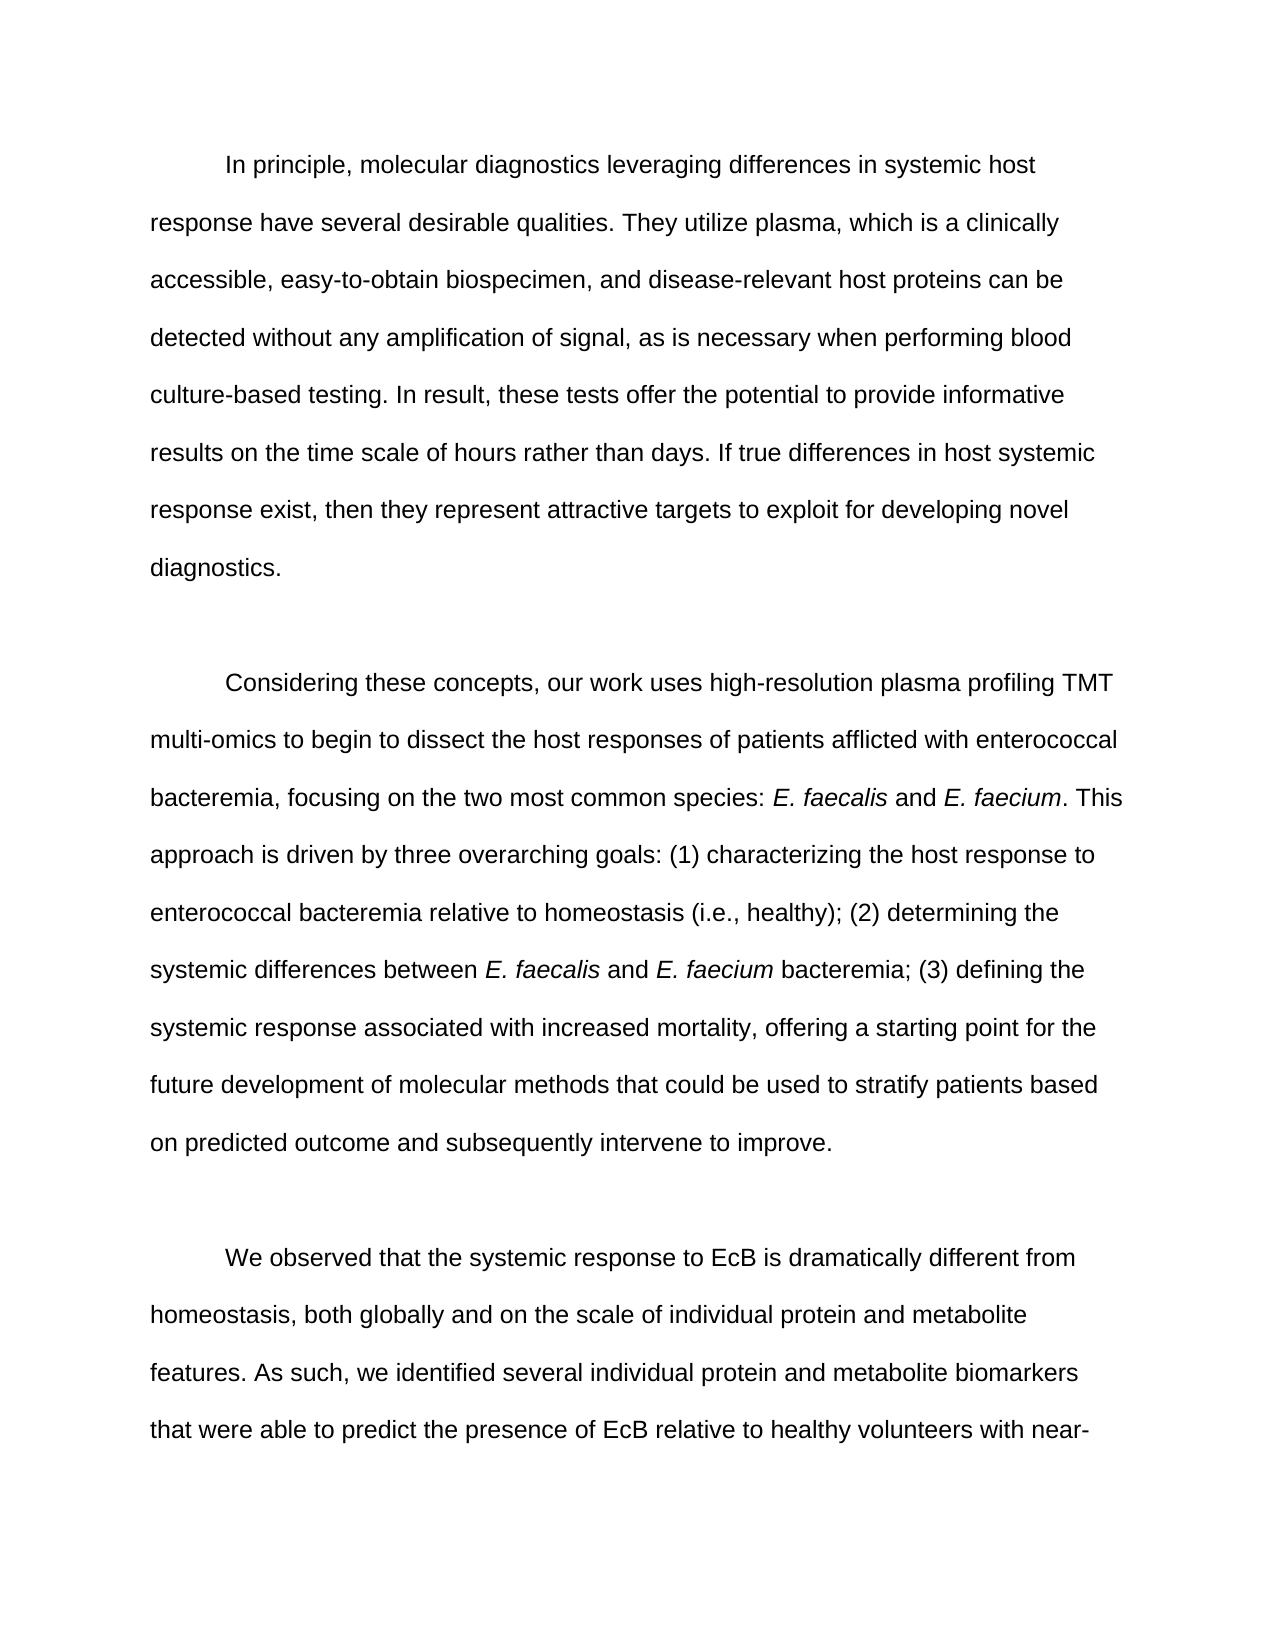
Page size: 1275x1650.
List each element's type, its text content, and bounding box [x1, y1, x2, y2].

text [150, 1242, 1125, 1444]
text In principle, molecular diagnostics leveraging differences in systemic host response have several desirable qualities. They utilize plasma, which is a clinically accessible, easy-to-obtain biospecimen, and disease-relevant host proteins can be detected without any amplification of signal, as is necessary when performing blood culture-based testing. In result, these tests offer the potential to provide informative results on the time scale of hours rather than days. If true differences in host systemic response exist, then they represent attractive targets to exploit for developing novel diagnostics. [150, 150, 1125, 581]
text Considering these concepts, our work uses high-resolution plasma profiling TMT multi-omics to begin to dissect the host responses of patients afflicted with enterococcal bacteremia, focusing on the two most common species: E. faecalis and E. faecium. This approach is driven by three overarching goals: (1) characterizing the host response to enterococcal bacteremia relative to homeostasis (i.e., healthy); (2) determining the systemic differences between E. faecalis and E. faecium bacteremia; (3) defining the systemic response associated with increased mortality, offering a starting point for the future development of molecular methods that could be used to stratify patients based on predicted outcome and subsequently intervene to improve. [150, 667, 1125, 1156]
